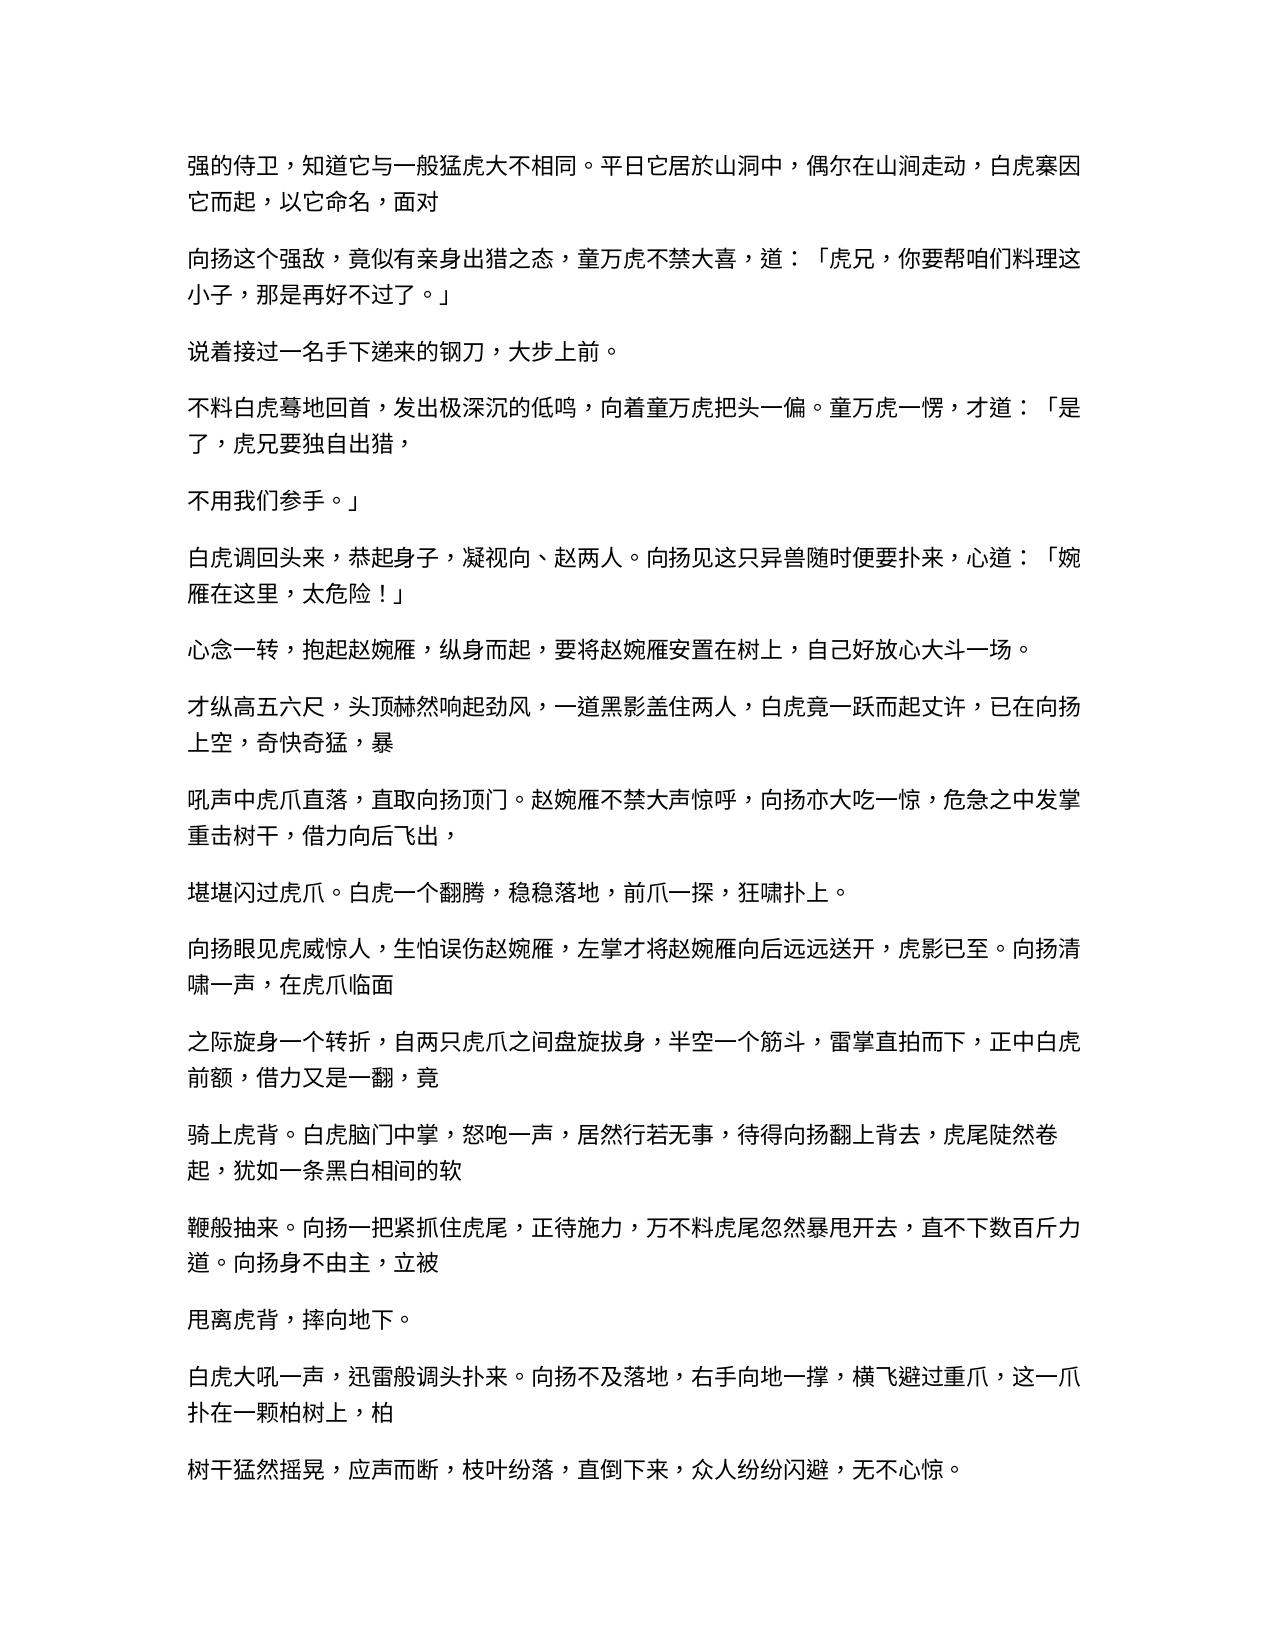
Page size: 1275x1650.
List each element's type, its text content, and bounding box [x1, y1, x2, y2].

text 才纵高五六尺，头顶赫然响起劲风，一道黑影盖住两人，白虎竟一跃而起丈许，已在向扬上空，奇快奇猛，暴 [187, 691, 1087, 758]
text 向扬眼见虎威惊人，生怕误伤赵婉雁，左掌才将赵婉雁向后远远送开，虎影已至。向扬清啸一声，在虎爪临面 [187, 933, 1087, 1001]
text 不用我们参手。」 [187, 485, 1087, 516]
text 心念一转，抱起赵婉雁，纵身而起，要将赵婉雁安置在树上，自己好放心大斗一场。 [187, 634, 1087, 666]
text 不料白虎蓦地回首，发出极深沉的低鸣，向着童万虎把头一偏。童万虎一愣，才道：「是了，虎兄要独自出猎， [187, 392, 1087, 459]
text 强的侍卫，知道它与一般猛虎大不相同。平日它居於山洞中，偶尔在山涧走动，白虎寨因它而起，以它命名，面对 [187, 150, 1087, 217]
text 甩离虎背，摔向地下。 [187, 1304, 1087, 1335]
text 白虎大吼一声，迅雷般调头扑来。向扬不及落地，右手向地一撑，横飞避过重爪，这一爪扑在一颗柏树上，柏 [187, 1361, 1087, 1428]
text 吼声中虎爪直落，直取向扬顶门。赵婉雁不禁大声惊呼，向扬亦大吃一惊，危急之中发掌重击树干，借力向后飞出， [187, 784, 1087, 851]
text 堪堪闪过虎爪。白虎一个翻腾，稳稳落地，前爪一探，狂啸扑上。 [187, 877, 1087, 908]
text 骑上虎背。白虎脑门中掌，怒咆一声，居然行若无事，待得向扬翻上背去，虎尾陡然卷起，犹如一条黑白相间的软 [187, 1119, 1087, 1186]
text 白虎调回头来，恭起身子，凝视向、赵两人。向扬见这只异兽随时便要扑来，心道：「婉雁在这里，太危险！」 [187, 542, 1087, 609]
text 树干猛然摇晃，应声而断，枝叶纷落，直倒下来，众人纷纷闪避，无不心惊。 [187, 1454, 1087, 1485]
text 说着接过一名手下递来的钢刀，大步上前。 [187, 335, 1087, 367]
text 之际旋身一个转折，自两只虎爪之间盘旋拔身，半空一个筋斗，雷掌直拍而下，正中白虎前额，借力又是一翻，竟 [187, 1026, 1087, 1093]
text 鞭般抽来。向扬一把紧抓住虎尾，正待施力，万不料虎尾忽然暴甩开去，直不下数百斤力道。向扬身不由主，立被 [187, 1211, 1087, 1279]
text 向扬这个强敌，竟似有亲身出猎之态，童万虎不禁大喜，道：「虎兄，你要帮咱们料理这小子，那是再好不过了。」 [187, 243, 1087, 310]
